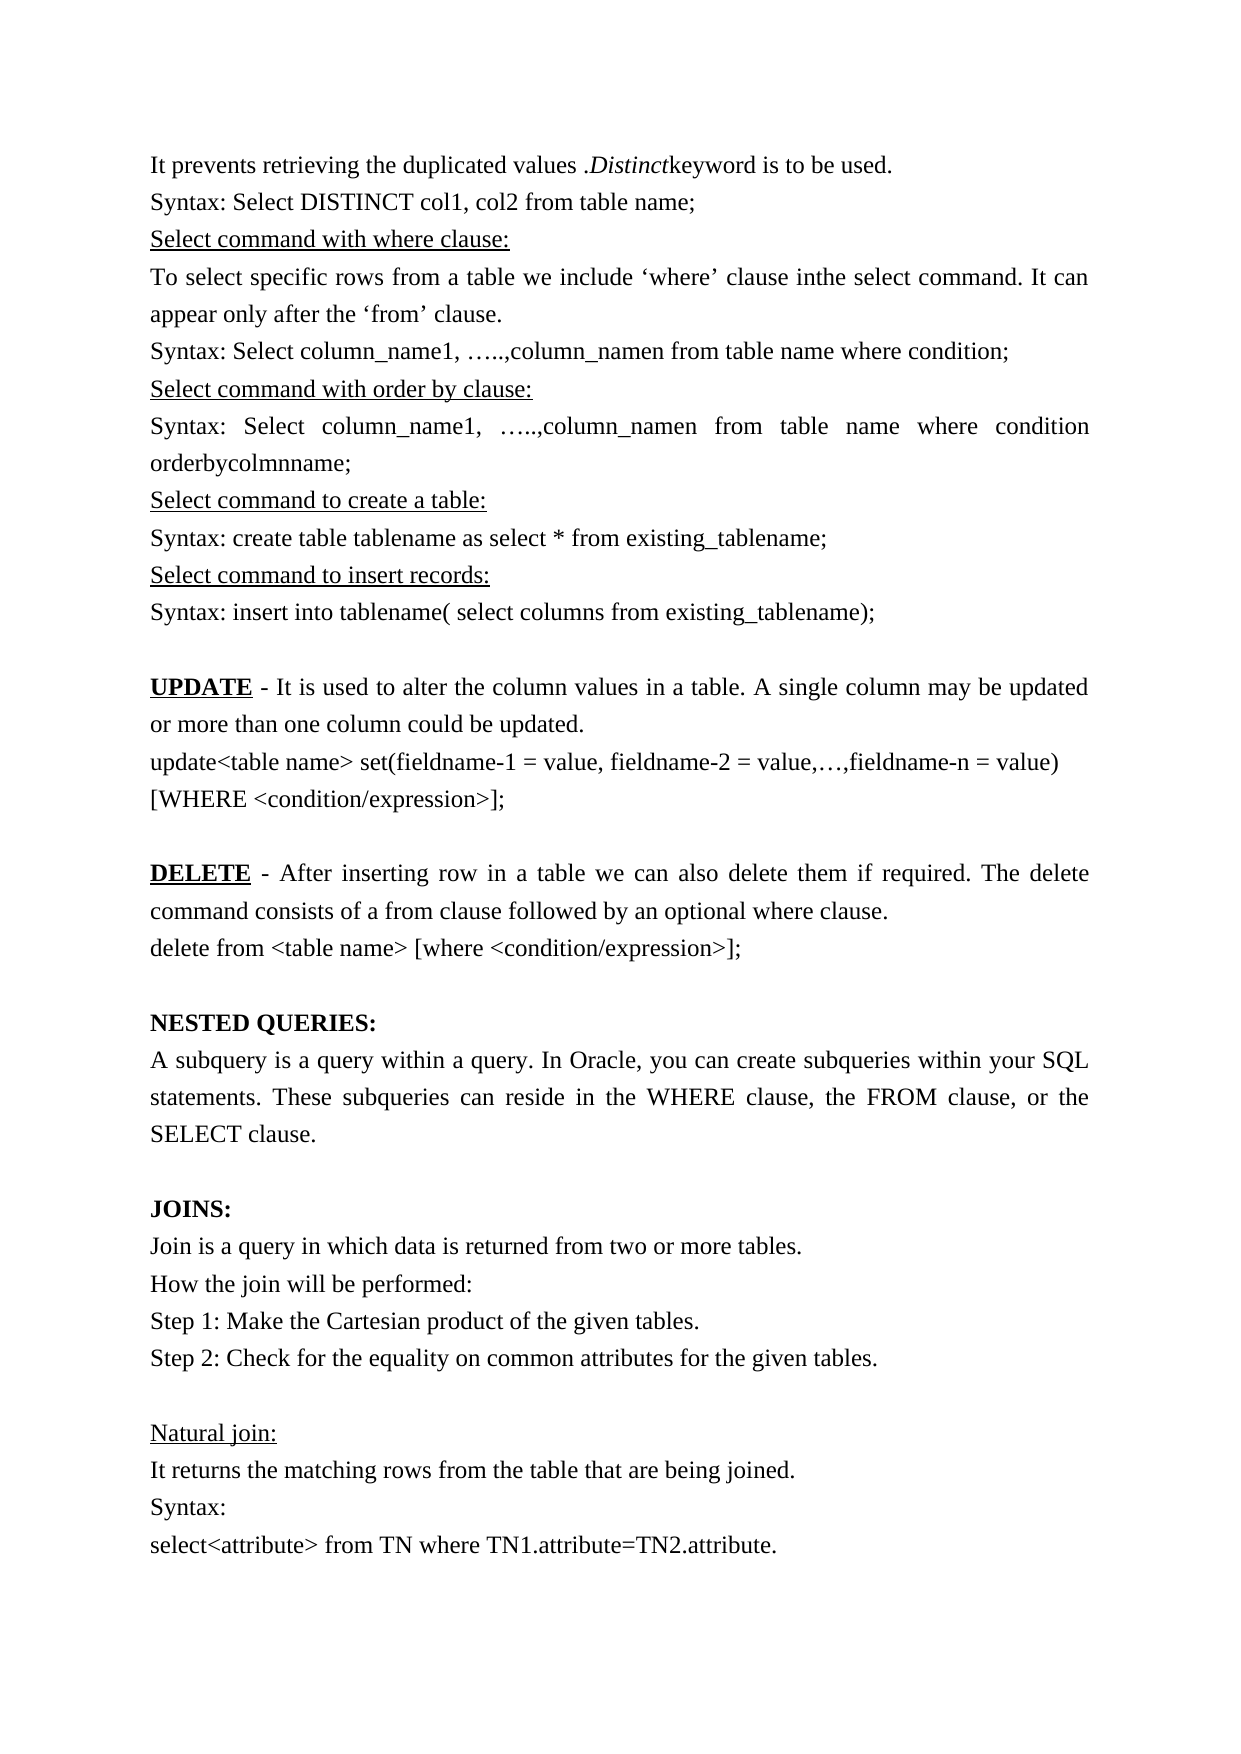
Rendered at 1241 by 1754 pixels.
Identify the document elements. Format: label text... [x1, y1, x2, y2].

text Syntax: Select column_name1, …..,column_namen from table name where condition; [150, 336, 1090, 365]
text update<table name> set(fieldname-1 = value, fieldname-2 = value,…,fieldname-n = value) [150, 747, 1090, 775]
text To select specific rows from a table we include ‘where’ clause inthe select command. It can appear only after the ‘from’ clause. [150, 262, 1090, 328]
text DELETE - After inserting row in a table we can also delete them if required. The delete command consists of a from clause followed by an optional where clause. [150, 858, 1090, 924]
text NESTED QUERIES: [150, 1008, 1090, 1036]
text Select command with where clause: [150, 224, 1090, 253]
text Syntax: create table tablename as select * from existing_tablename; [150, 523, 1090, 552]
text Select command with order by clause: [150, 374, 1090, 402]
text delete from <table name> [where <condition/expression>]; [150, 933, 1090, 962]
text Join is a query in which data is returned from two or more tables. [150, 1231, 1090, 1260]
text Step 1: Make the Cartesian product of the given tables. [150, 1306, 1090, 1335]
text Natural join: [150, 1418, 1090, 1447]
text Syntax: [150, 1492, 1090, 1521]
text It returns the matching rows from the table that are being joined. [150, 1455, 1090, 1484]
text It prevents retrieving the duplicated values .Distinctkeyword is to be used. [150, 150, 1090, 179]
text Select command to insert records: [150, 560, 1090, 589]
text A subquery is a query within a query. In Oracle, you can create subqueries within your SQL statements. These subqueries can reside in the WHERE clause, the FROM clause, or the SELECT clause. [150, 1045, 1090, 1148]
text Syntax: insert into tablename( select columns from existing_tablename); [150, 597, 1090, 626]
text Syntax: Select DISTINCT col1, col2 from table name; [150, 187, 1090, 216]
text Select command to create a table: [150, 486, 1090, 514]
text select<attribute> from TN where TN1.attribute=TN2.attribute. [150, 1530, 1090, 1558]
text Step 2: Check for the equality on common attributes for the given tables. [150, 1343, 1090, 1372]
text Syntax: Select column_name1, …..,column_namen from table name where condition orderbycolmnname; [150, 411, 1090, 477]
text UPDATE - It is used to alter the column values in a table. A single column may be updated or more than one column could be updated. [150, 672, 1090, 738]
text JOINS: [150, 1194, 1090, 1223]
text How the join will be performed: [150, 1269, 1090, 1297]
text [WHERE <condition/expression>]; [150, 784, 1090, 813]
